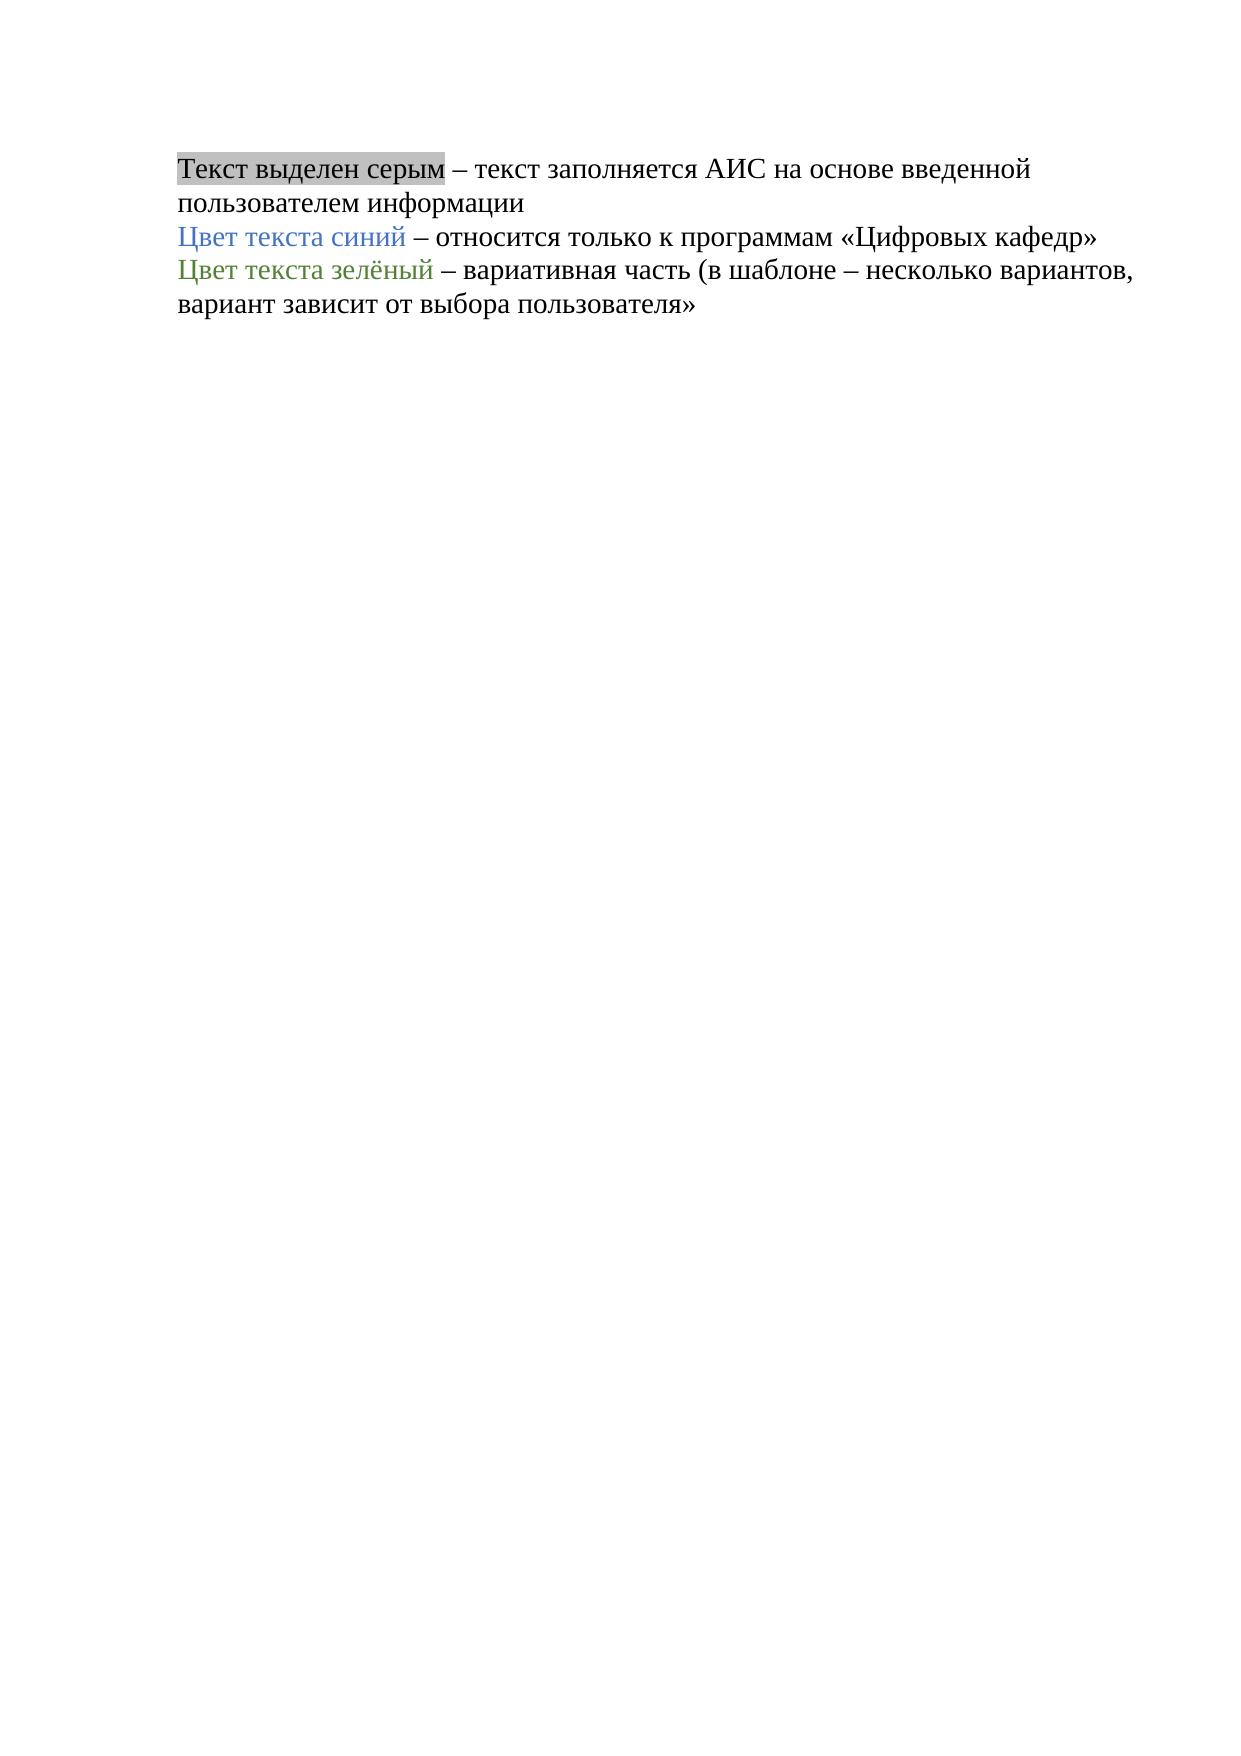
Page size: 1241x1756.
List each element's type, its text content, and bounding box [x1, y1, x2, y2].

text Цвет текста синий – относится только к программам «Цифровых кафедр» [177, 219, 1152, 252]
text Цвет текста зелёный – вариативная часть (в шаблоне – несколько вариантов, вариант зависит от выбора пользователя» [177, 252, 1152, 319]
text Текст выделен серым – текст заполняется АИС на основе введенной пользователем информации [177, 152, 1152, 219]
